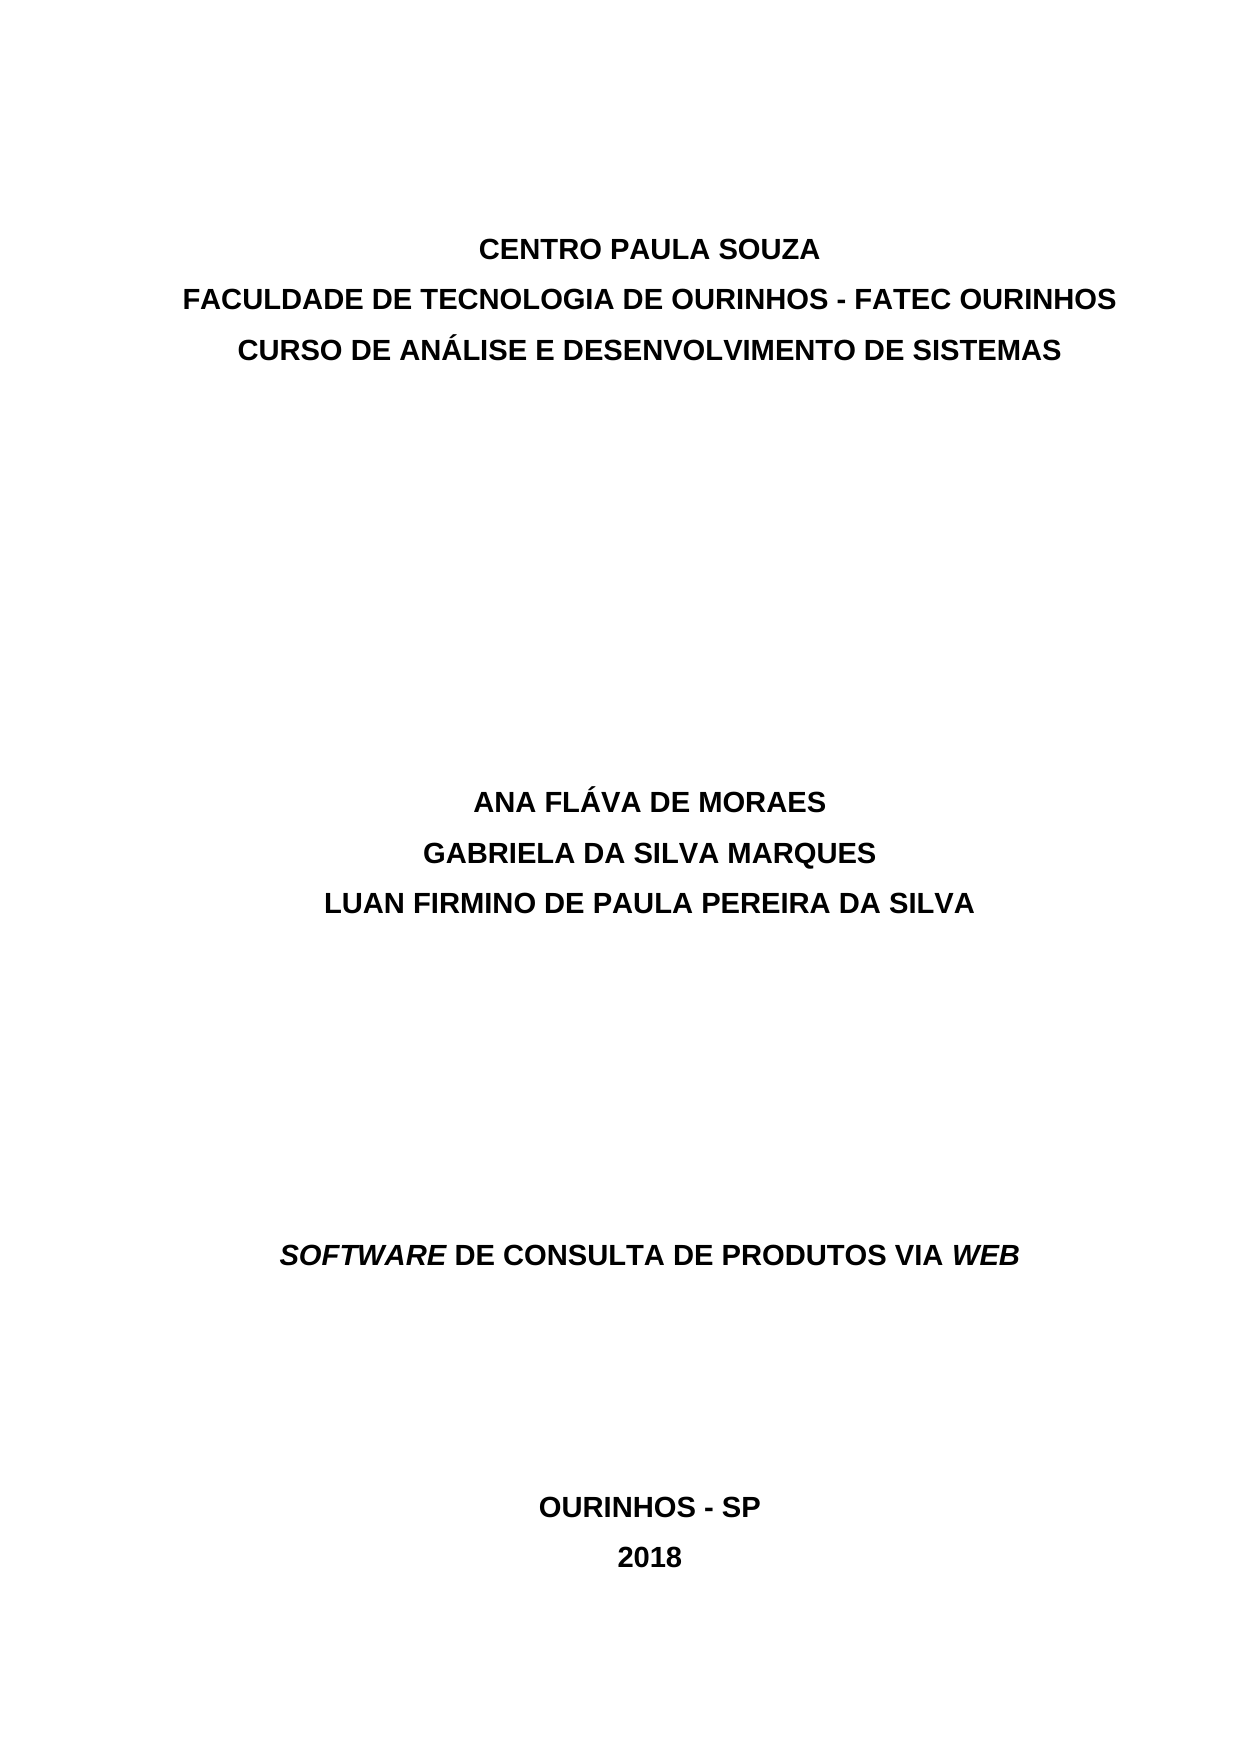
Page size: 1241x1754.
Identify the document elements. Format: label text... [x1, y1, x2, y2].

text CURSO DE ANÁLISE E DESENVOLVIMENTO DE SISTEMAS [177, 333, 1122, 366]
text OURINHOS - SP [177, 1490, 1122, 1523]
text GABRIELA DA SILVA MARQUES [177, 836, 1122, 869]
text SOFTWARE DE CONSULTA DE PRODUTOS VIA WEB [177, 1238, 1122, 1272]
text 2018 [177, 1540, 1122, 1574]
text LUAN FIRMINO DE PAULA PEREIRA DA SILVA [177, 886, 1122, 919]
text FACULDADE DE TECNOLOGIA DE OURINHOS - FATEC OURINHOS [177, 282, 1122, 316]
text ANA FLÁVA DE MORAES [177, 785, 1122, 819]
text CENTRO PAULA SOUZA [177, 232, 1122, 266]
